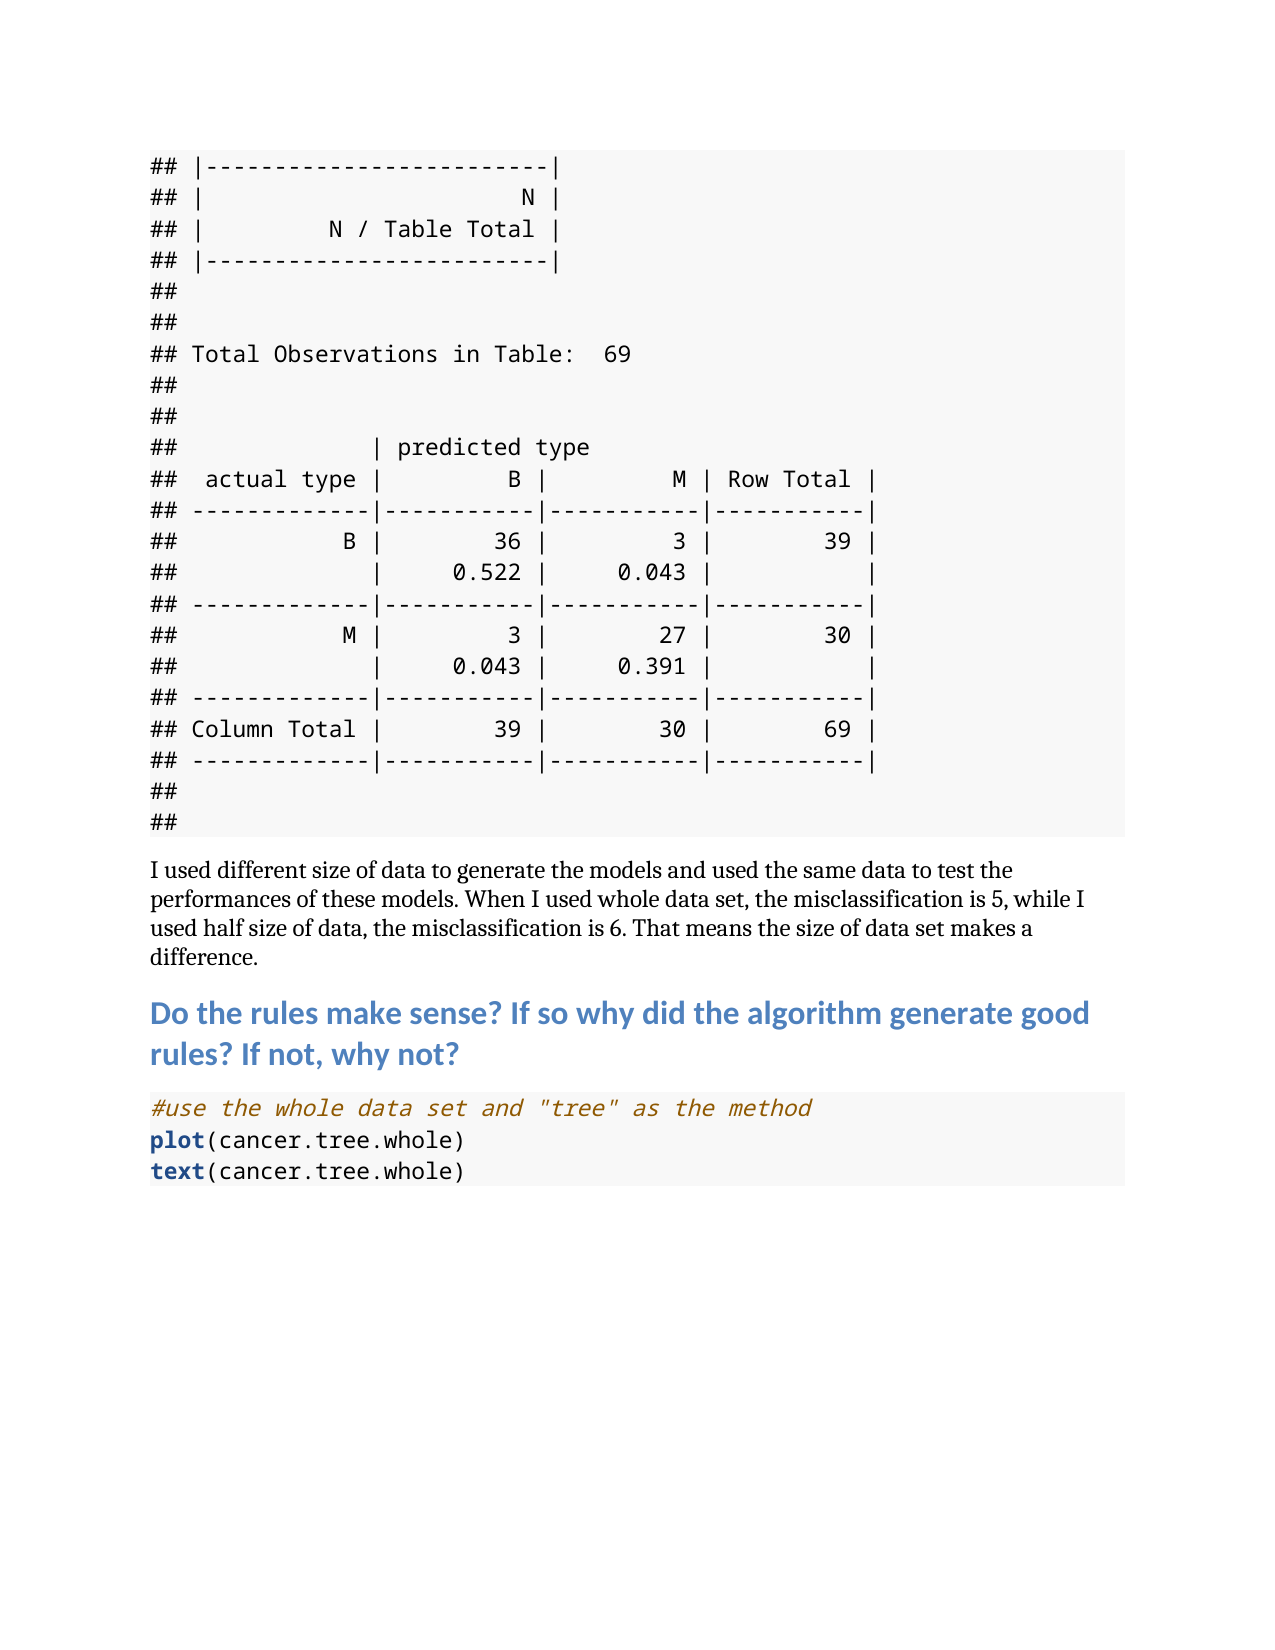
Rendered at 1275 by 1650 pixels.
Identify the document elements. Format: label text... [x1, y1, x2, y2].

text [150, 150, 1125, 837]
text I used different size of data to generate the models and used the same data to test the performances of these models. When I used whole data set, the misclassification is 5, while I used half size of data, the misclassification is 6. That means the size of data set makes a difference. [150, 856, 1125, 971]
subtitle Do the rules make sense? If so why did the algorithm generate good rules? If not, why not? [150, 992, 1125, 1073]
text #use the whole data set and "tree" as the method plot(cancer.tree.whole) text(cancer.tree.whole) [150, 1092, 1125, 1186]
